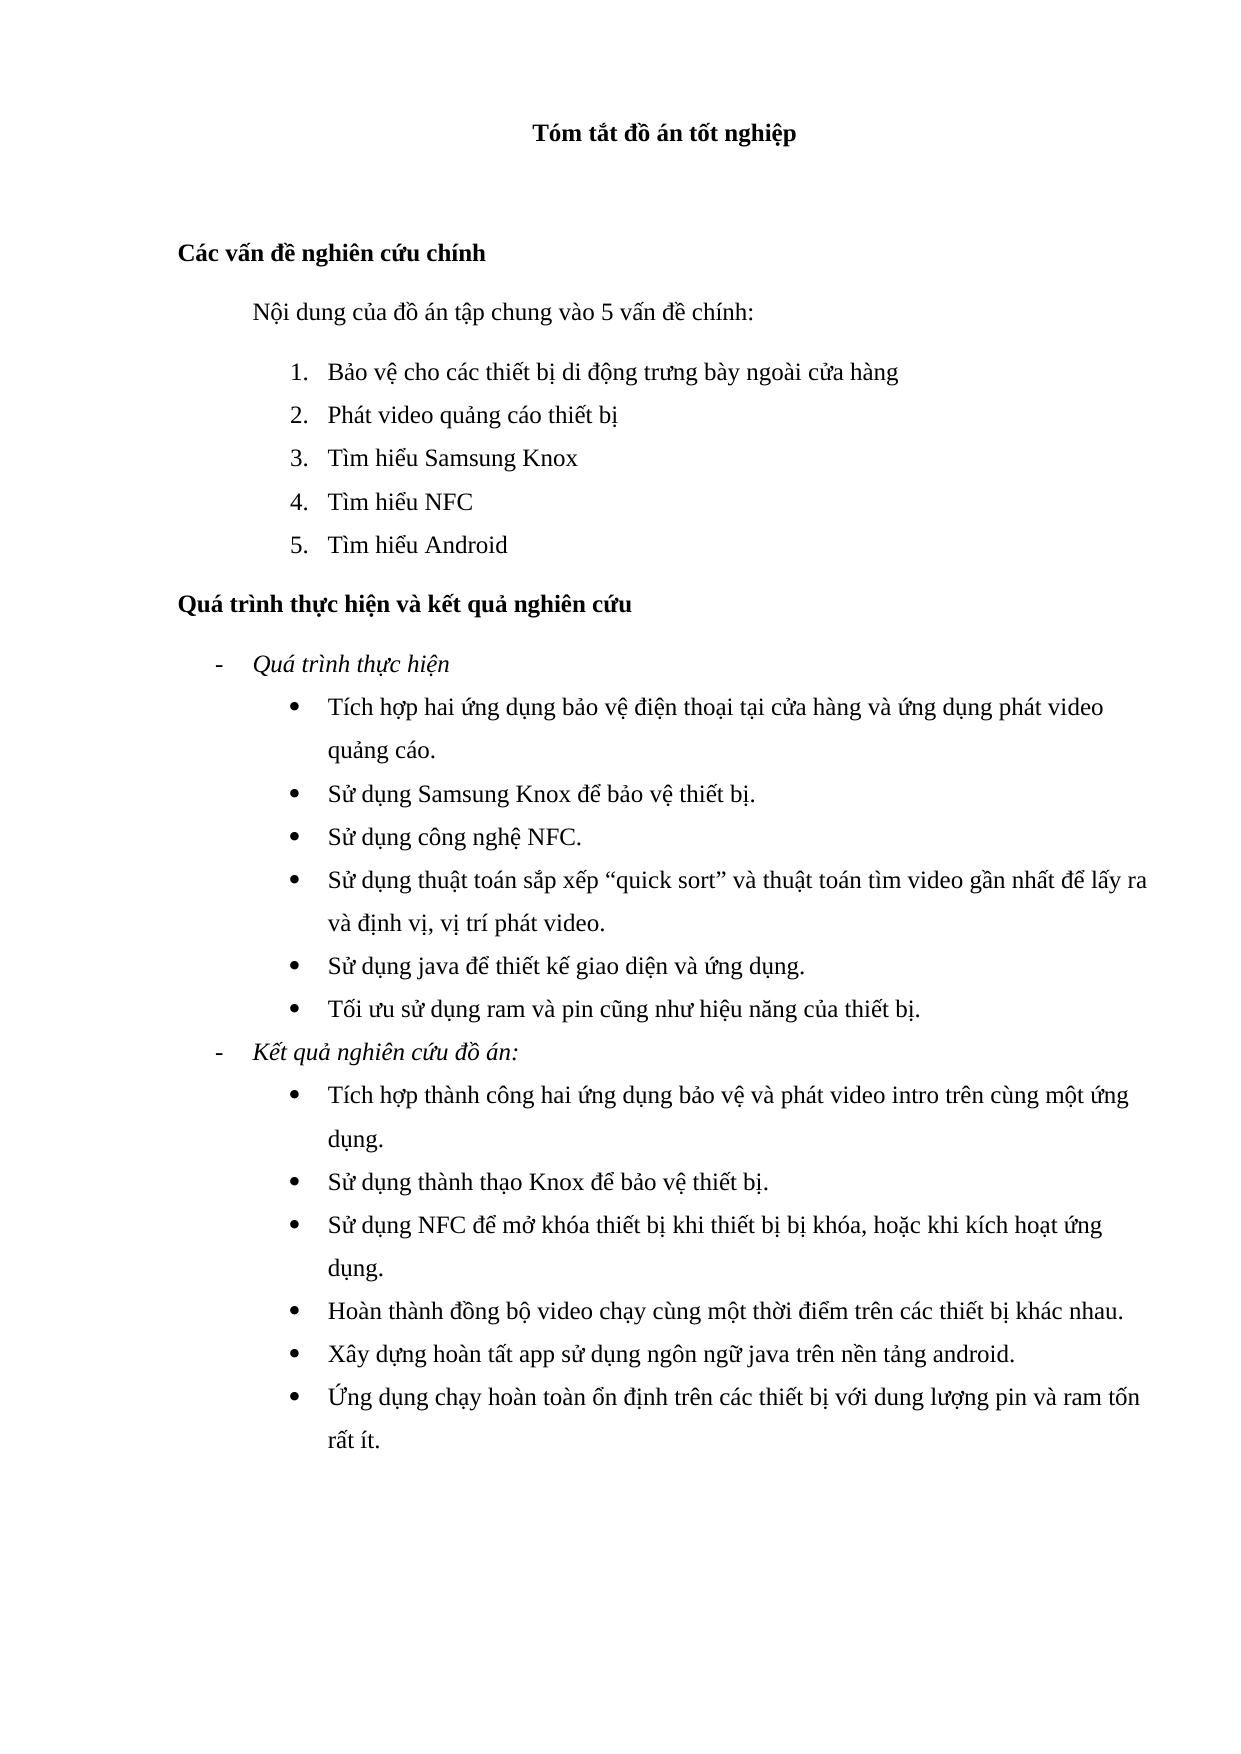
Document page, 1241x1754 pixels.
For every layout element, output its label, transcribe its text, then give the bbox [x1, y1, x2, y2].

text Nội dung của đồ án tập chung vào 5 vấn đề chính: [177, 297, 1152, 326]
list Sử dụng công nghệ NFC. [290, 822, 1152, 851]
list Xây dựng hoàn tất app sử dụng ngôn ngữ java trên nền tảng android. [290, 1339, 1152, 1368]
list Kết quả nghiên cứu đồ án: [215, 1037, 1152, 1066]
list Tìm hiểu NFC [290, 487, 1152, 515]
text Quá trình thực hiện và kết quả nghiên cứu [177, 589, 1152, 618]
list Phát video quảng cáo thiết bị [290, 400, 1152, 429]
list Tích hợp hai ứng dụng bảo vệ điện thoại tại cửa hàng và ứng dụng phát video quảng cáo. [290, 692, 1152, 764]
list Sử dụng thuật toán sắp xếp “quick sort” và thuật toán tìm video gần nhất để lấy ra và định vị, vị trí phát video. [290, 865, 1152, 937]
list Sử dụng thành thạo Knox để bảo vệ thiết bị. [290, 1167, 1152, 1196]
list Hoàn thành đồng bộ video chạy cùng một thời điểm trên các thiết bị khác nhau. [290, 1296, 1152, 1325]
list Tìm hiểu Android [290, 530, 1152, 558]
list Bảo vệ cho các thiết bị di động trưng bày ngoài cửa hàng [290, 357, 1152, 386]
list Tích hợp thành công hai ứng dụng bảo vệ và phát video intro trên cùng một ứng dụng. [290, 1081, 1152, 1152]
list Sử dụng java để thiết kế giao diện và ứng dụng. [290, 951, 1152, 980]
text Tóm tắt đồ án tốt nghiệp [177, 118, 1152, 147]
list Ứng dụng chạy hoàn toàn ổn định trên các thiết bị với dung lượng pin và ram tốn rất ít. [290, 1382, 1152, 1454]
list Tìm hiểu Samsung Knox [290, 443, 1152, 472]
text Các vấn đề nghiên cứu chính [177, 238, 1152, 266]
list Tối ưu sử dụng ram và pin cũng như hiệu năng của thiết bị. [290, 994, 1152, 1023]
list Quá trình thực hiện [215, 649, 1152, 678]
list Sử dụng Samsung Knox để bảo vệ thiết bị. [290, 779, 1152, 807]
list Sử dụng NFC để mở khóa thiết bị khi thiết bị bị khóa, hoặc khi kích hoạt ứng dụng. [290, 1210, 1152, 1282]
